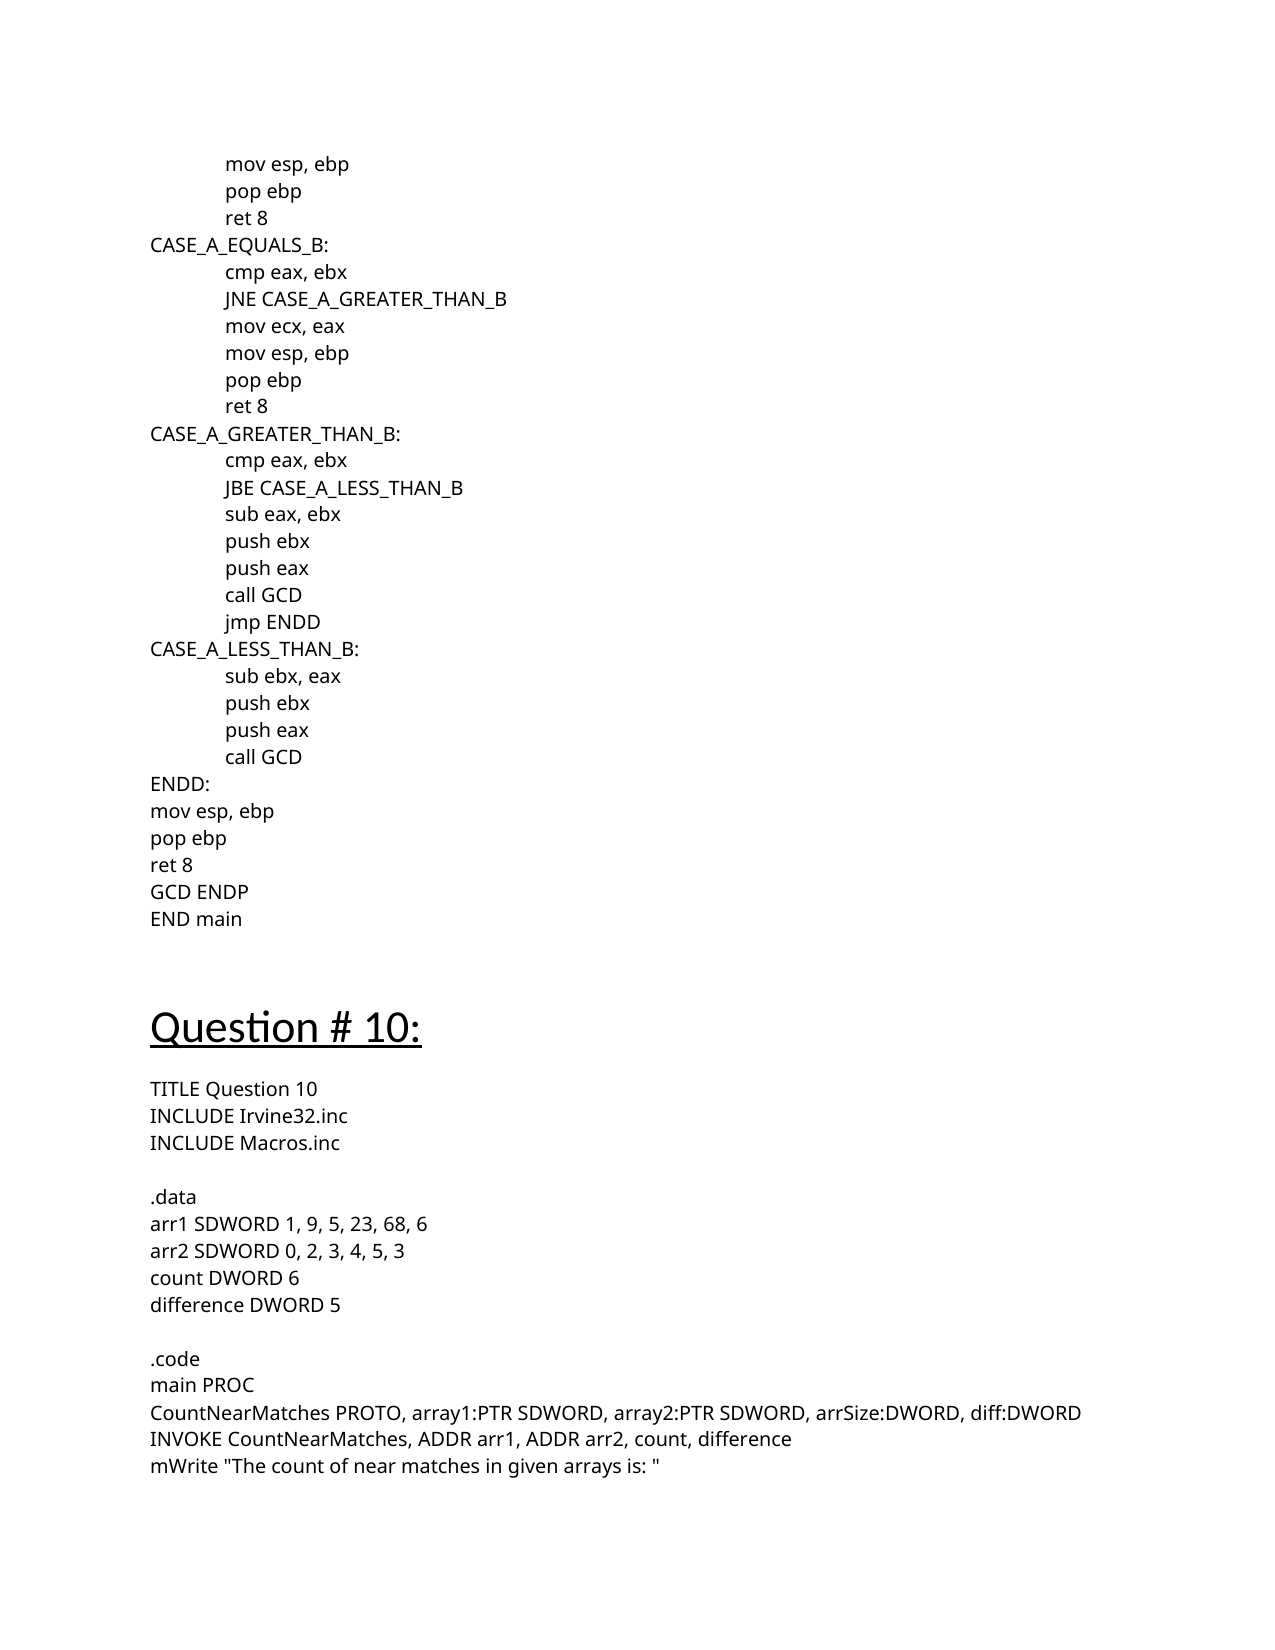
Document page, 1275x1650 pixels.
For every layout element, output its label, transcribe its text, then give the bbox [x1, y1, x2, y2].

text pop ebp [150, 824, 1125, 851]
text INVOKE CountNearMatches, ADDR arr1, ADDR arr2, count, difference [150, 1426, 1125, 1453]
text mov esp, ebp [150, 150, 1125, 177]
text mov esp, ebp [150, 339, 1125, 366]
text mov esp, ebp [150, 797, 1125, 824]
text push ebx [150, 689, 1125, 717]
text pop ebp [150, 366, 1125, 393]
text sub eax, ebx [150, 501, 1125, 528]
text difference DWORD 5 [150, 1291, 1125, 1318]
text cmp eax, ebx [150, 447, 1125, 474]
text TITLE Question 10 [150, 1075, 1125, 1102]
text count DWORD 6 [150, 1264, 1125, 1291]
text pop ebp [150, 177, 1125, 204]
text INCLUDE Irvine32.inc [150, 1102, 1125, 1129]
text JNE CASE_A_GREATER_THAN_B [150, 285, 1125, 312]
text ENDD: [150, 771, 1125, 797]
text arr2 SDWORD 0, 2, 3, 4, 5, 3 [150, 1237, 1125, 1264]
text push ebx [150, 528, 1125, 555]
text CASE_A_EQUALS_B: [150, 231, 1125, 258]
text push eax [150, 555, 1125, 582]
text arr1 SDWORD 1, 9, 5, 23, 68, 6 [150, 1210, 1125, 1237]
text .data [150, 1183, 1125, 1210]
text ret 8 [150, 393, 1125, 420]
text CASE_A_LESS_THAN_B: [150, 636, 1125, 663]
text ret 8 [150, 851, 1125, 878]
text main PROC [150, 1372, 1125, 1399]
text CASE_A_GREATER_THAN_B: [150, 420, 1125, 447]
text jmp ENDD [150, 609, 1125, 636]
text cmp eax, ebx [150, 258, 1125, 285]
text ret 8 [150, 204, 1125, 231]
text INCLUDE Macros.inc [150, 1129, 1125, 1156]
text push eax [150, 717, 1125, 743]
text JBE CASE_A_LESS_THAN_B [150, 474, 1125, 501]
text END main [150, 905, 1125, 932]
text .code [150, 1345, 1125, 1372]
text call GCD [150, 743, 1125, 771]
text mov ecx, eax [150, 312, 1125, 339]
text Question # 10: [150, 998, 1125, 1054]
text call GCD [150, 582, 1125, 609]
text sub ebx, eax [150, 663, 1125, 689]
text CountNearMatches PROTO, array1:PTR SDWORD, array2:PTR SDWORD, arrSize:DWORD, diff:DWORD [150, 1399, 1125, 1426]
text mWrite "The count of near matches in given arrays is: " [150, 1453, 1125, 1480]
text GCD ENDP [150, 878, 1125, 905]
